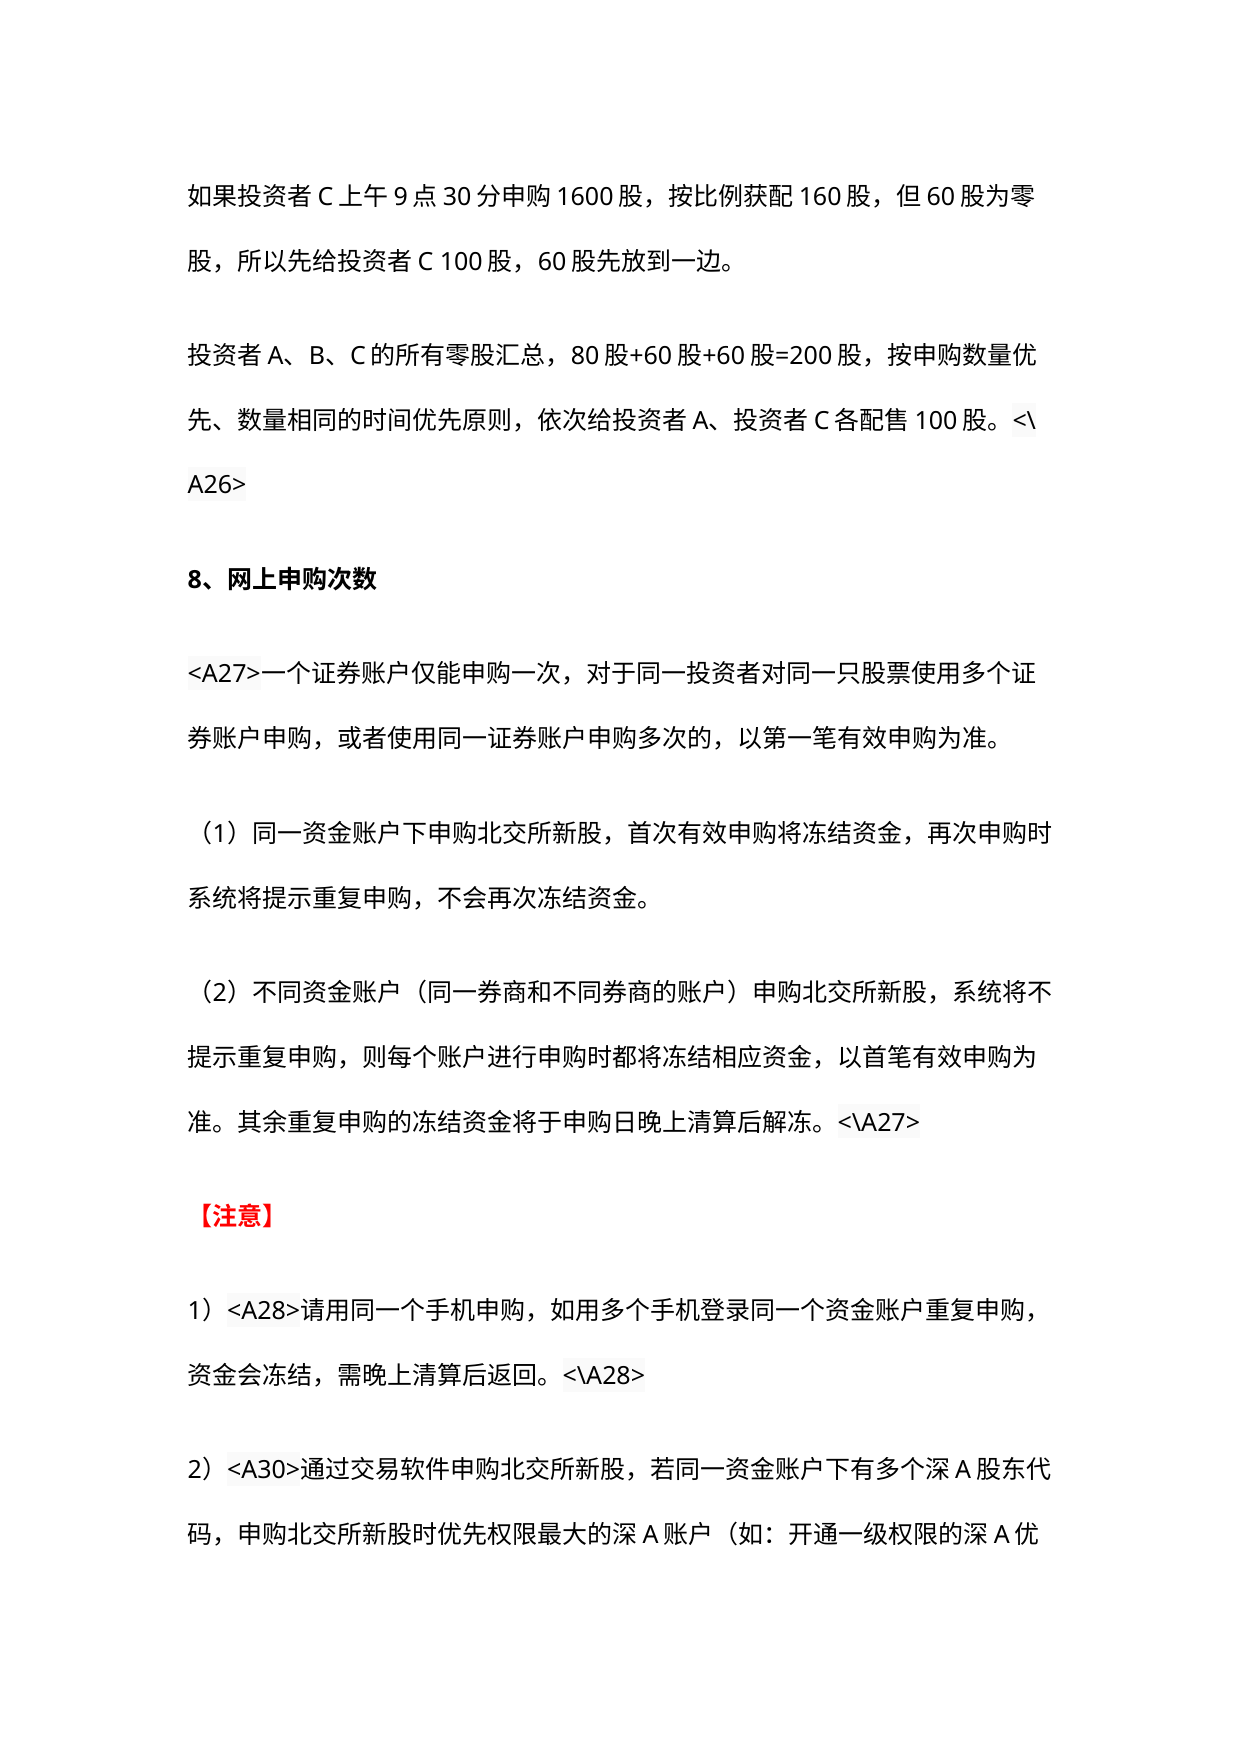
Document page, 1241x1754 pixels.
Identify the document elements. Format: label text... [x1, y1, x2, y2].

text 1）<A28>请用同一个手机申购，如用多个手机登录同一个资金账户重复申购，资金会冻结，需晚上清算后返回。<\A28> [187, 1276, 1053, 1406]
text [187, 1435, 1053, 1565]
text （2）不同资金账户（同一券商和不同券商的账户）申购北交所新股，系统将不提示重复申购，则每个账户进行申购时都将冻结相应资金，以首笔有效申购为准。其余重复申购的冻结资金将于申购日晚上清算后解冻。<\A27> [187, 958, 1053, 1153]
text <A27>一个证券账户仅能申购一次，对于同一投资者对同一只股票使用多个证券账户申购，或者使用同一证券账户申购多次的，以第一笔有效申购为准。 [187, 639, 1053, 769]
text 8、网上申购次数 [187, 545, 1053, 610]
text （1）同一资金账户下申购北交所新股，首次有效申购将冻结资金，再次申购时系统将提示重复申购，不会再次冻结资金。 [187, 799, 1053, 929]
text 如果投资者C上午9点30分申购1600股，按比例获配160股，但60股为零股，所以先给投资者C 100股，60股先放到一边。 [187, 162, 1053, 292]
text 投资者A、B、C的所有零股汇总，80股+60股+60股=200股，按申购数量优先、数量相同的时间优先原则，依次给投资者A、投资者C各配售100股。<\A26> [187, 321, 1053, 516]
text 【注意】 [187, 1182, 1053, 1247]
